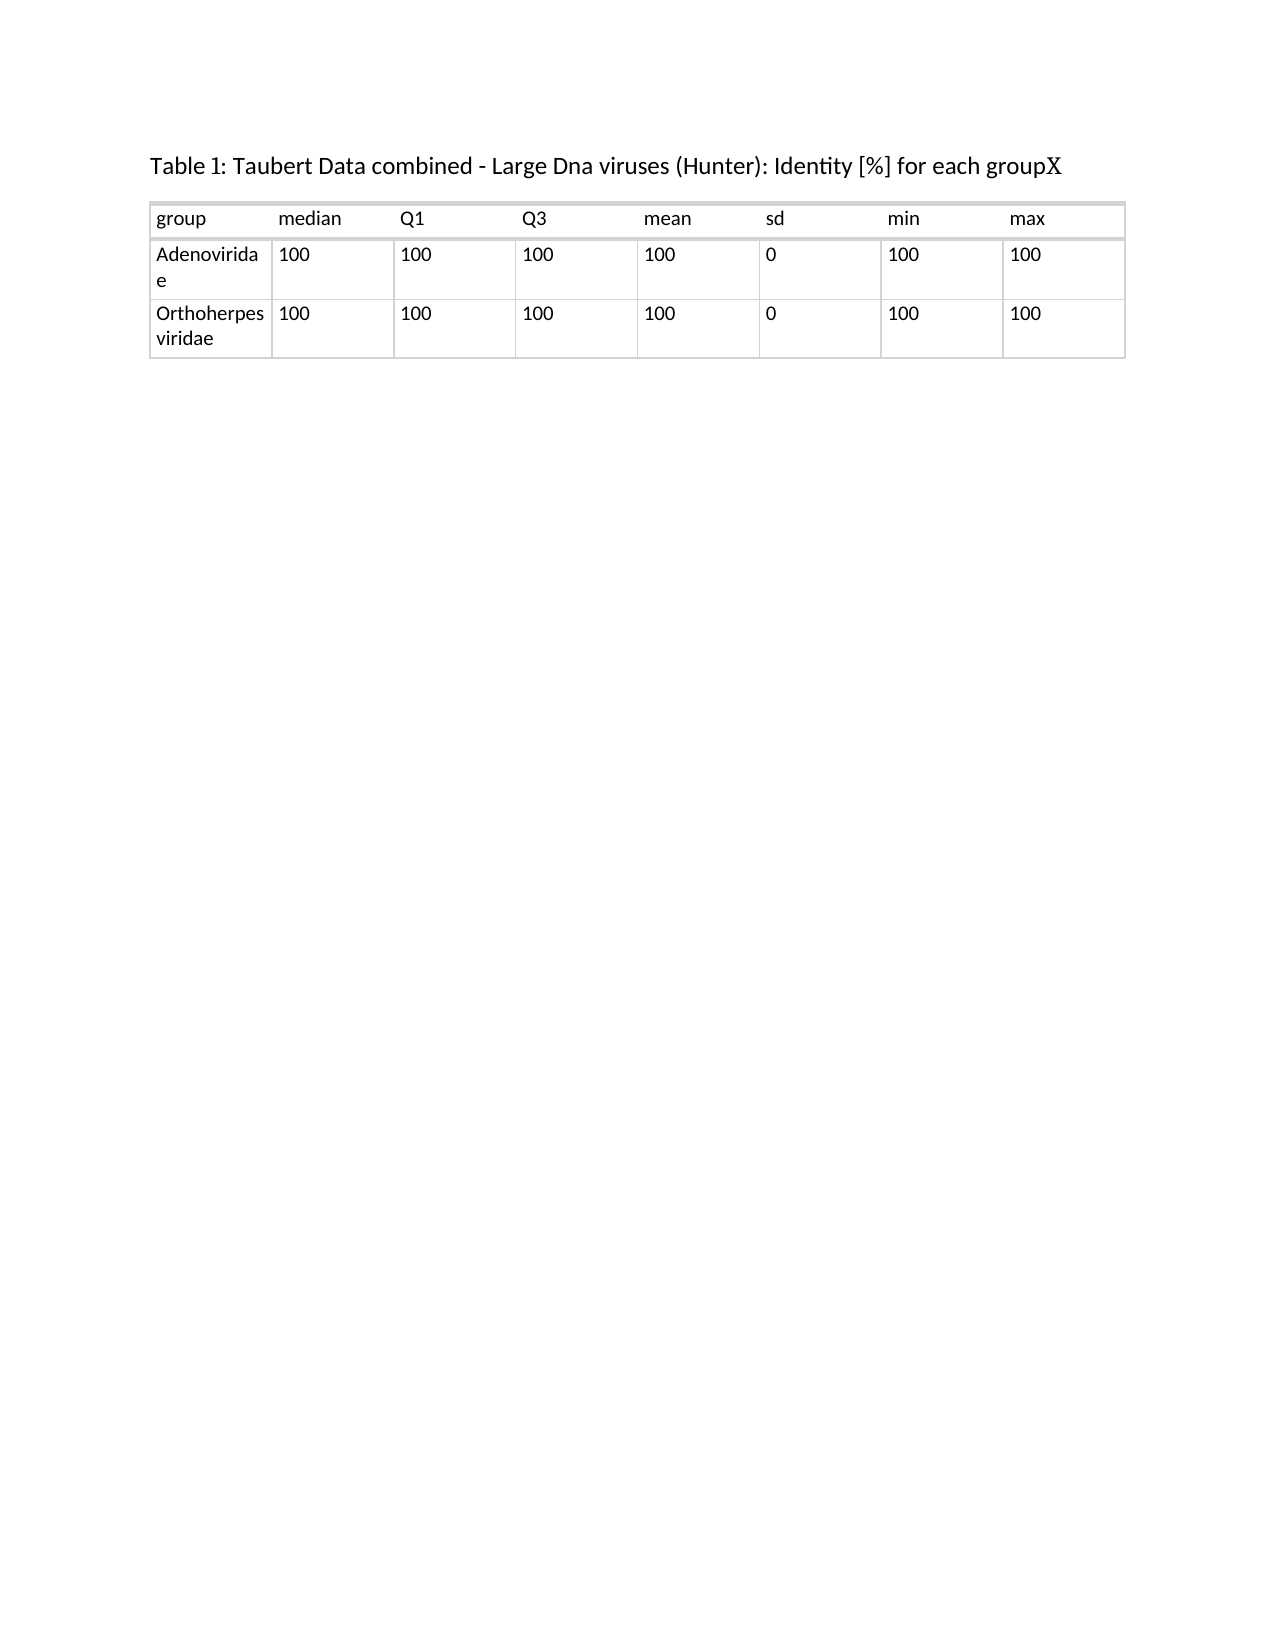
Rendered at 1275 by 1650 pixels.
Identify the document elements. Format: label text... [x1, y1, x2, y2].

table_header mean [638, 206, 759, 237]
table_cell 100 [882, 300, 1002, 357]
table_header max [1003, 206, 1124, 237]
table_cell 100 [1004, 241, 1124, 298]
table_cell 0 [760, 241, 880, 298]
table_cell 100 [395, 241, 515, 298]
table_header sd [759, 206, 881, 237]
table_cell 100 [273, 241, 393, 298]
table_header Q1 [394, 206, 516, 237]
table_cell 100 [516, 300, 637, 357]
table_cell 100 [273, 300, 393, 357]
table_cell 100 [638, 241, 759, 298]
table_cell 100 [638, 300, 759, 357]
table_header median [272, 206, 394, 237]
table_header group [151, 206, 272, 237]
table_cell Adenoviridae [151, 241, 271, 298]
table_cell 100 [1004, 300, 1124, 357]
table_cell 100 [395, 300, 515, 357]
table_header Q3 [516, 206, 637, 237]
table_header min [881, 206, 1003, 237]
table_cell Orthoherpesviridae [151, 300, 271, 357]
table_cell 0 [760, 300, 880, 357]
table_cell 100 [882, 241, 1002, 298]
table_cell 100 [516, 241, 637, 298]
